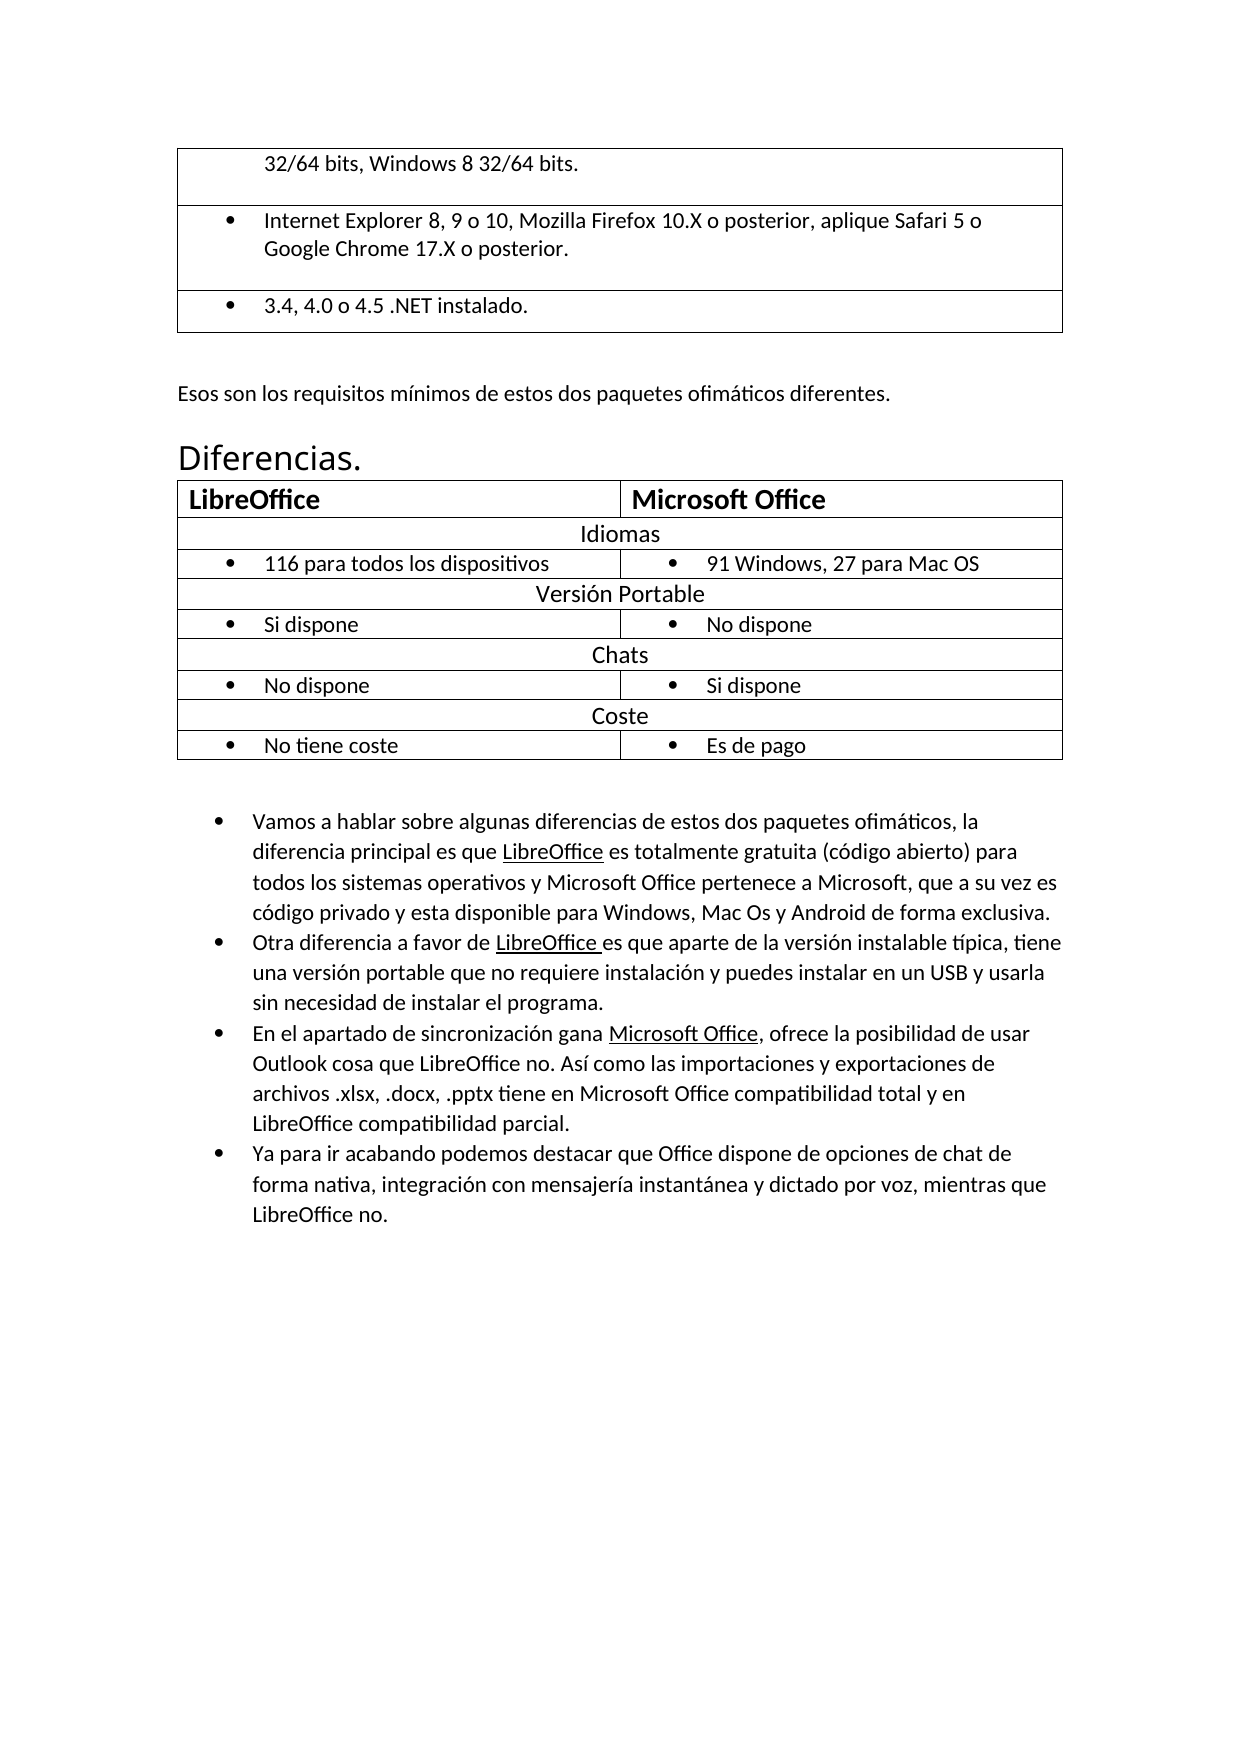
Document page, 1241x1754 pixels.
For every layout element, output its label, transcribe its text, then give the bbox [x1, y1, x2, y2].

table_cell No dispone [178, 671, 620, 699]
table_cell 91 Windows, 27 para Mac OS [621, 550, 1062, 577]
table_cell 116 para todos los dispositivos [178, 550, 620, 577]
table_cell Si dispone [621, 671, 1062, 699]
table_header LibreOffice [178, 481, 620, 517]
list Ya para ir acabando podemos destacar que Office dispone de opciones de chat de forma nativa, integración con mensajería instantánea y dictado por voz, mientras que LibreOffice no. [215, 1139, 1063, 1228]
table_cell No dispone [621, 610, 1062, 638]
table_cell Coste [178, 700, 1062, 730]
list Vamos a hablar sobre algunas diferencias de estos dos paquetes ofimáticos, la diferencia principal es que LibreOffice es totalmente gratuita (código abierto) para todos los sistemas operativos y Microsoft Office pertenece a Microsoft, que a su vez es código privado y esta disponible para Windows, Mac Os y Android de forma exclusiva. [215, 807, 1063, 926]
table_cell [178, 149, 1062, 205]
text Esos son los requisitos mínimos de estos dos paquetes ofimáticos diferentes. [177, 379, 1063, 408]
table_cell Versión Portable [178, 579, 1062, 609]
table_cell No tiene coste [178, 731, 620, 759]
table_header Microsoft Office [621, 481, 1062, 517]
table_cell Idiomas [178, 518, 1062, 548]
subtitle Diferencias. [177, 435, 1063, 480]
list Otra diferencia a favor de LibreOffice es que aparte de la versión instalable típica, tiene una versión portable que no requiere instalación y puedes instalar en un USB y usarla sin necesidad de instalar el programa. [215, 928, 1063, 1017]
table_cell 3.4, 4.0 o 4.5 .NET instalado. [178, 291, 1062, 332]
table_cell Es de pago [621, 731, 1062, 759]
table_cell Si dispone [178, 610, 620, 638]
list En el apartado de sincronización gana Microsoft Office, ofrece la posibilidad de usar Outlook cosa que LibreOffice no. Así como las importaciones y exportaciones de archivos .xlsx, .docx, .pptx tiene en Microsoft Office compatibilidad total y en LibreOffice compatibilidad parcial. [215, 1019, 1063, 1137]
table_cell Internet Explorer 8, 9 o 10, Mozilla Firefox 10.X o posterior, aplique Safari 5 o Google Chrome 17.X o posterior. [178, 206, 1062, 290]
table_cell Chats [178, 639, 1062, 670]
